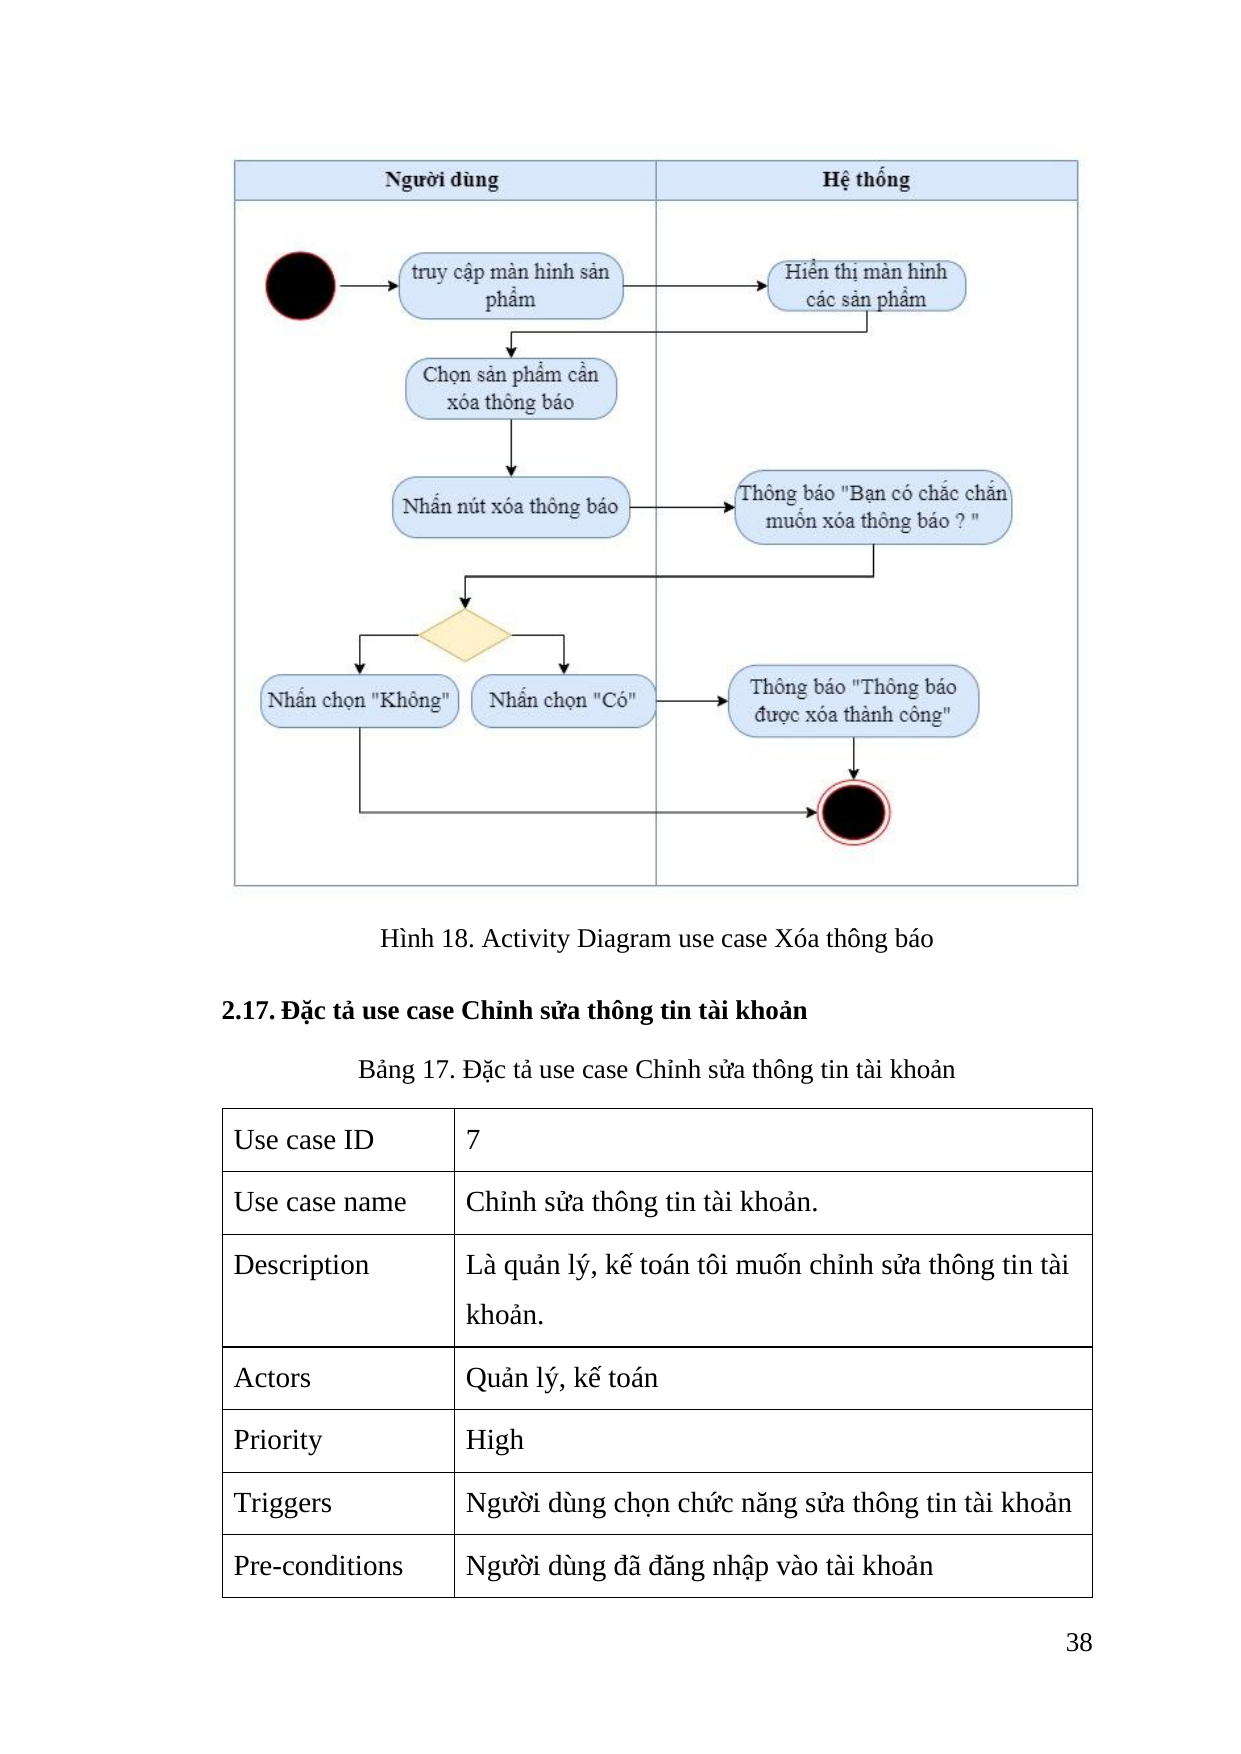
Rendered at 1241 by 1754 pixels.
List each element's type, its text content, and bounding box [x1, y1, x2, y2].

table_cell Người dùng đã đăng nhập vào tài khoản [455, 1535, 1092, 1597]
subtitle Đặc tả use case Chỉnh sửa thông tin tài khoản [221, 994, 1092, 1025]
picture [221, 147, 1093, 901]
table_cell Chỉnh sửa thông tin tài khoản. [455, 1172, 1092, 1233]
table_cell Người dùng chọn chức năng sửa thông tin tài khoản [455, 1473, 1092, 1534]
table_cell Description [223, 1235, 454, 1346]
table_header Use case ID [223, 1109, 454, 1171]
table_cell Là quản lý, kế toán tôi muốn chỉnh sửa thông tin tài khoản. [455, 1235, 1092, 1346]
table_cell Actors [223, 1348, 454, 1409]
table_cell Priority [223, 1410, 454, 1472]
table_cell High [455, 1410, 1092, 1472]
text Hình 18. Activity Diagram use case Xóa thông báo [221, 922, 1092, 953]
table_header 7 [455, 1109, 1092, 1171]
table_cell Pre-conditions [223, 1535, 454, 1597]
text Bảng 17. Đặc tả use case Chỉnh sửa thông tin tài khoản [221, 1053, 1092, 1084]
table_cell Quản lý, kế toán [455, 1348, 1092, 1409]
table_cell Triggers [223, 1473, 454, 1534]
table_cell Use case name [223, 1172, 454, 1233]
